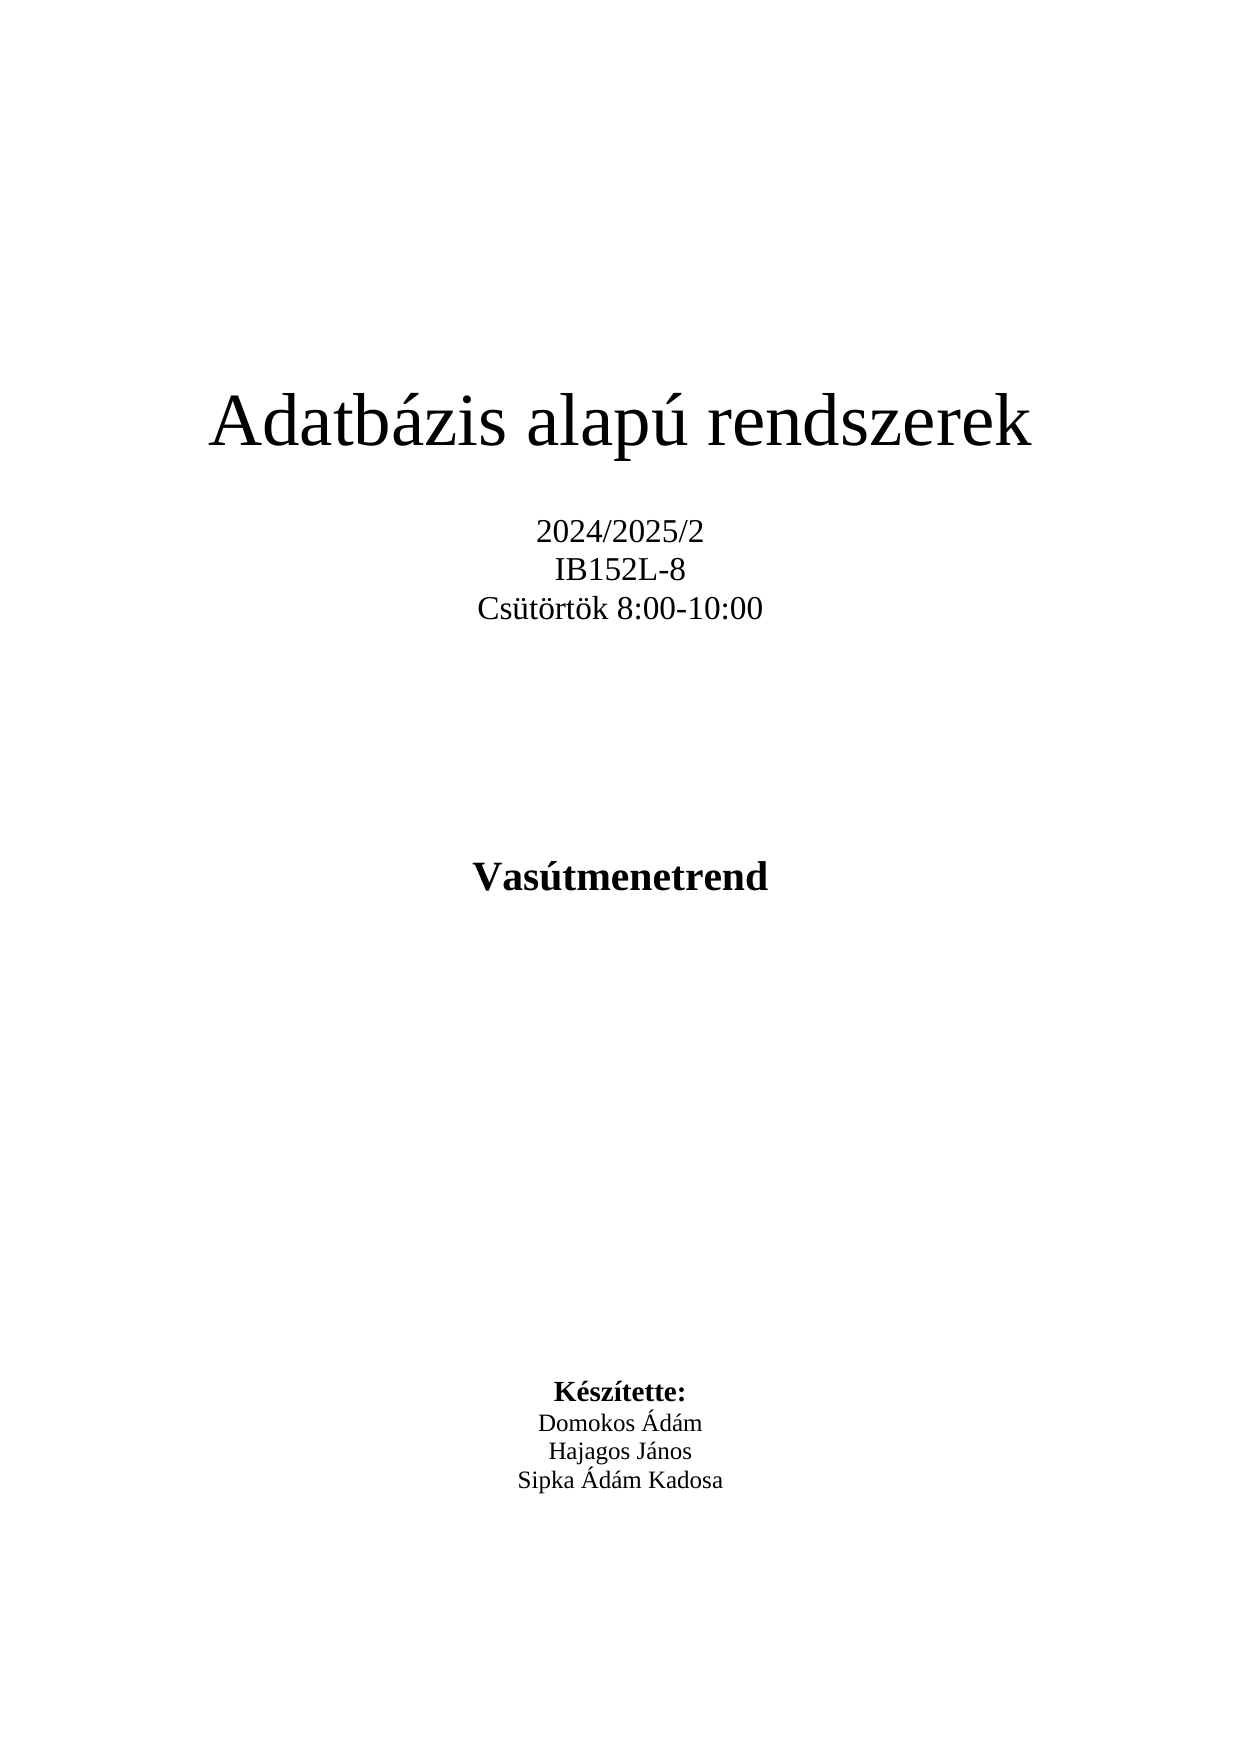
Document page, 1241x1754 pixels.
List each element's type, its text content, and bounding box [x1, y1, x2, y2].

text 2024/2025/2 [75, 511, 1165, 549]
text Adatbázis alapú rendszerek [75, 375, 1165, 461]
text Készítette: [75, 1374, 1165, 1408]
text IB152L-8 [75, 549, 1165, 588]
text Csütörtök 8:00-10:00 [75, 588, 1165, 626]
text Hajagos János [75, 1436, 1165, 1465]
text Sipka Ádám Kadosa [75, 1465, 1165, 1494]
text Vasútmenetrend [75, 851, 1165, 899]
text Domokos Ádám [75, 1408, 1165, 1436]
